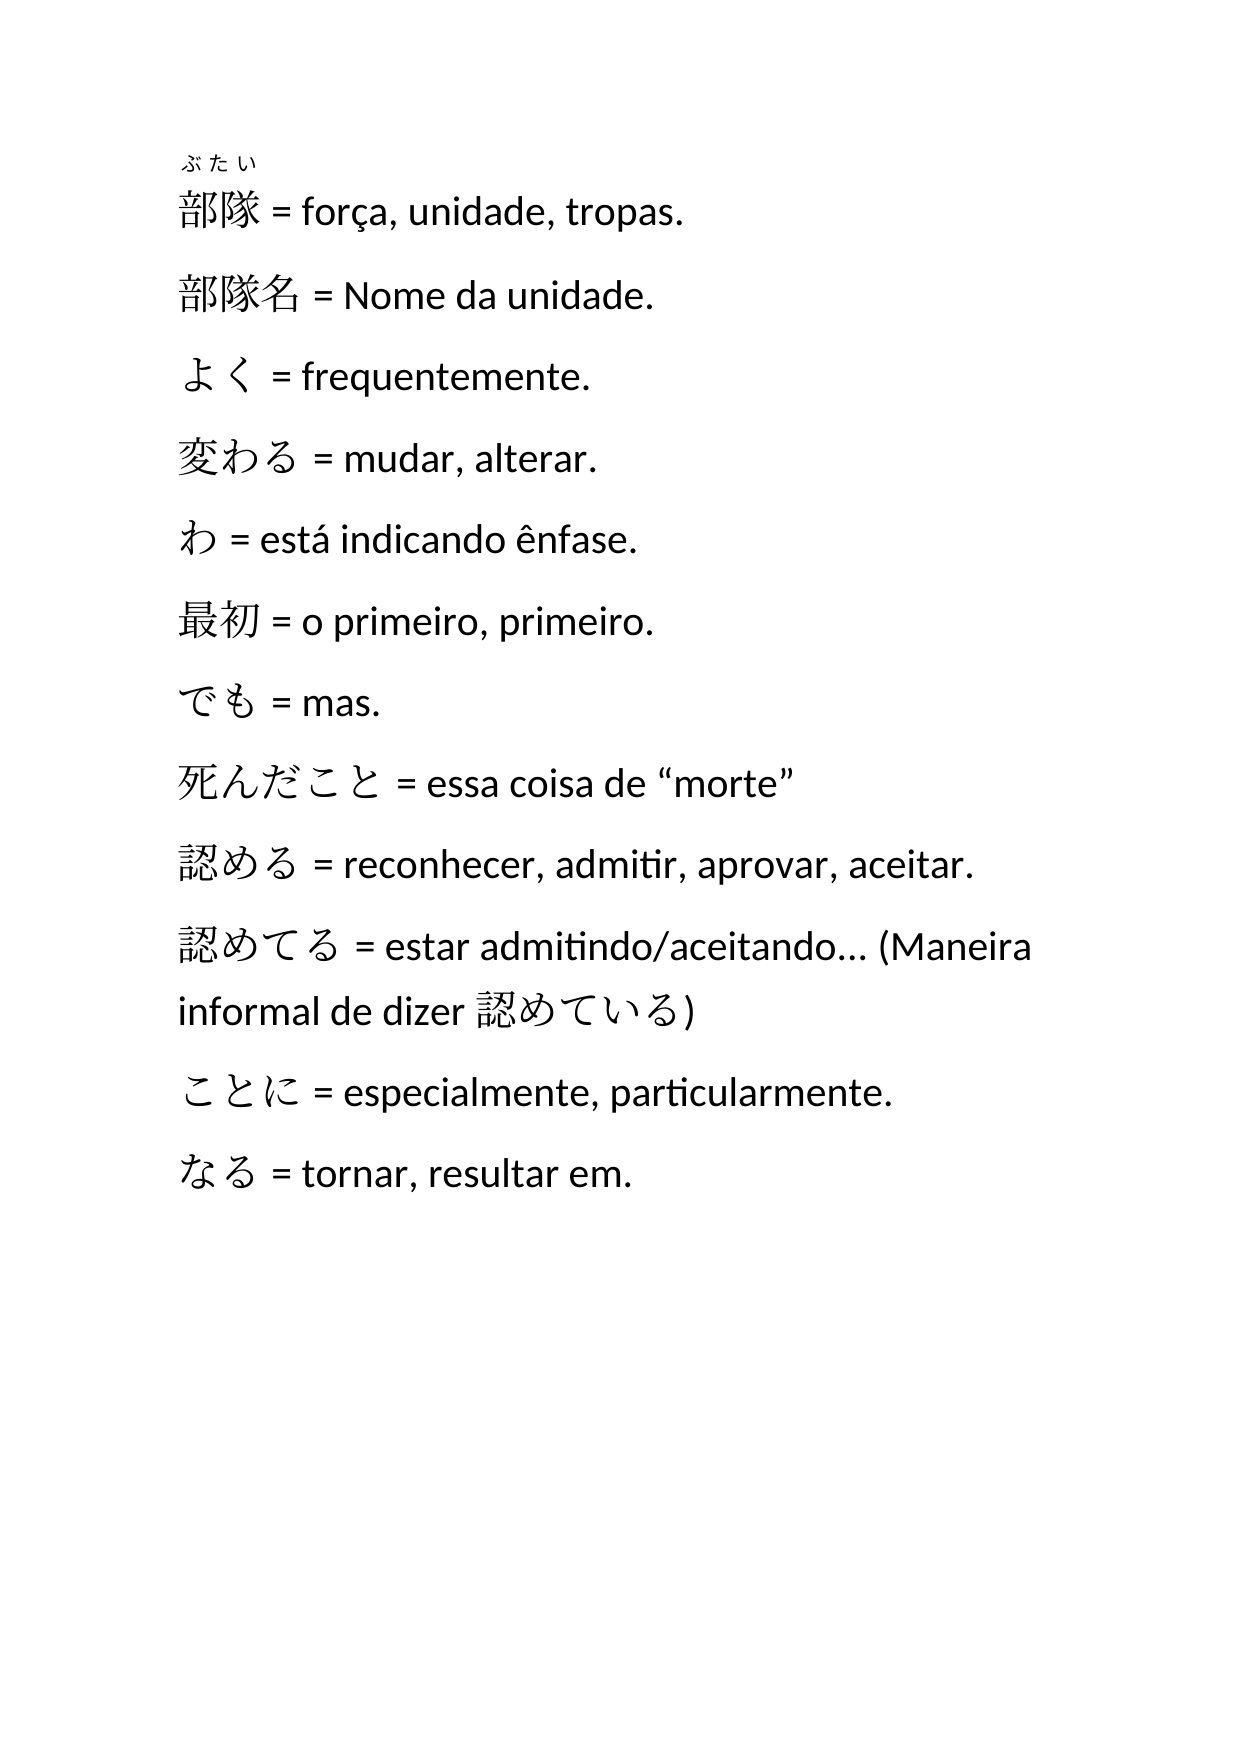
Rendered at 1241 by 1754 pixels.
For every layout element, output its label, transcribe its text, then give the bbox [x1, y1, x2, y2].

text 死んだこと = essa coisa de “morte” [177, 750, 1063, 809]
text 最初 = o primeiro, primeiro. [177, 587, 1063, 647]
text 認める = reconhecer, admitir, aprovar, aceitar. [177, 831, 1063, 891]
text よく = frequentemente. [177, 343, 1063, 403]
text = força, unidade, tropas. [177, 148, 1063, 238]
text 認めてる = estar admitindo/aceitando... (Maneira informal de dizer 認めている) [177, 912, 1063, 1037]
text 変わる = mudar, alterar. [177, 424, 1063, 484]
text でも = mas. [177, 668, 1063, 728]
text 部隊名 = Nome da unidade. [177, 262, 1063, 321]
text なる = tornar, resultar em. [177, 1140, 1063, 1200]
text ことに = especialmente, particularmente. [177, 1058, 1063, 1118]
text わ = está indicando ênfase. [177, 506, 1063, 566]
